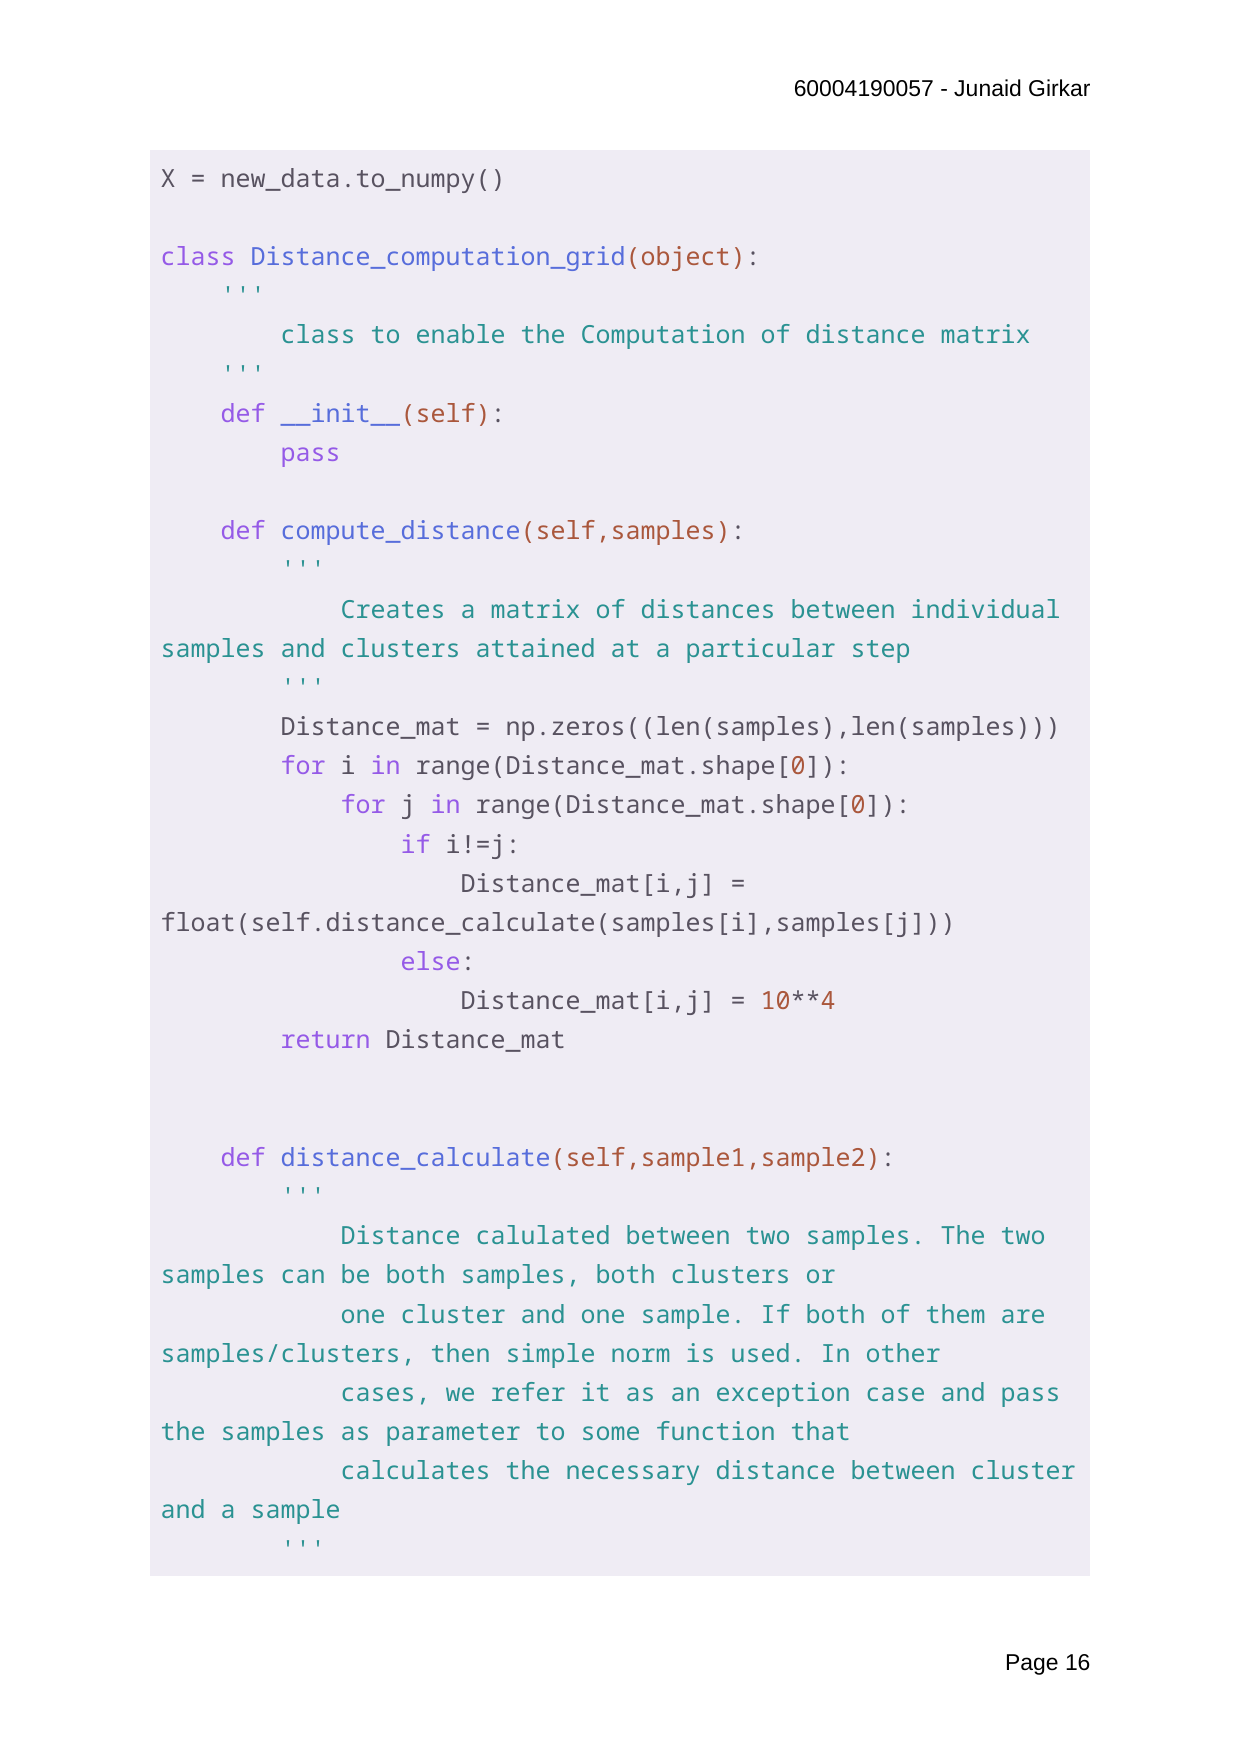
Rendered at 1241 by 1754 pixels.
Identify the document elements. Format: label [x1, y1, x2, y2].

table_header [150, 150, 1090, 1576]
